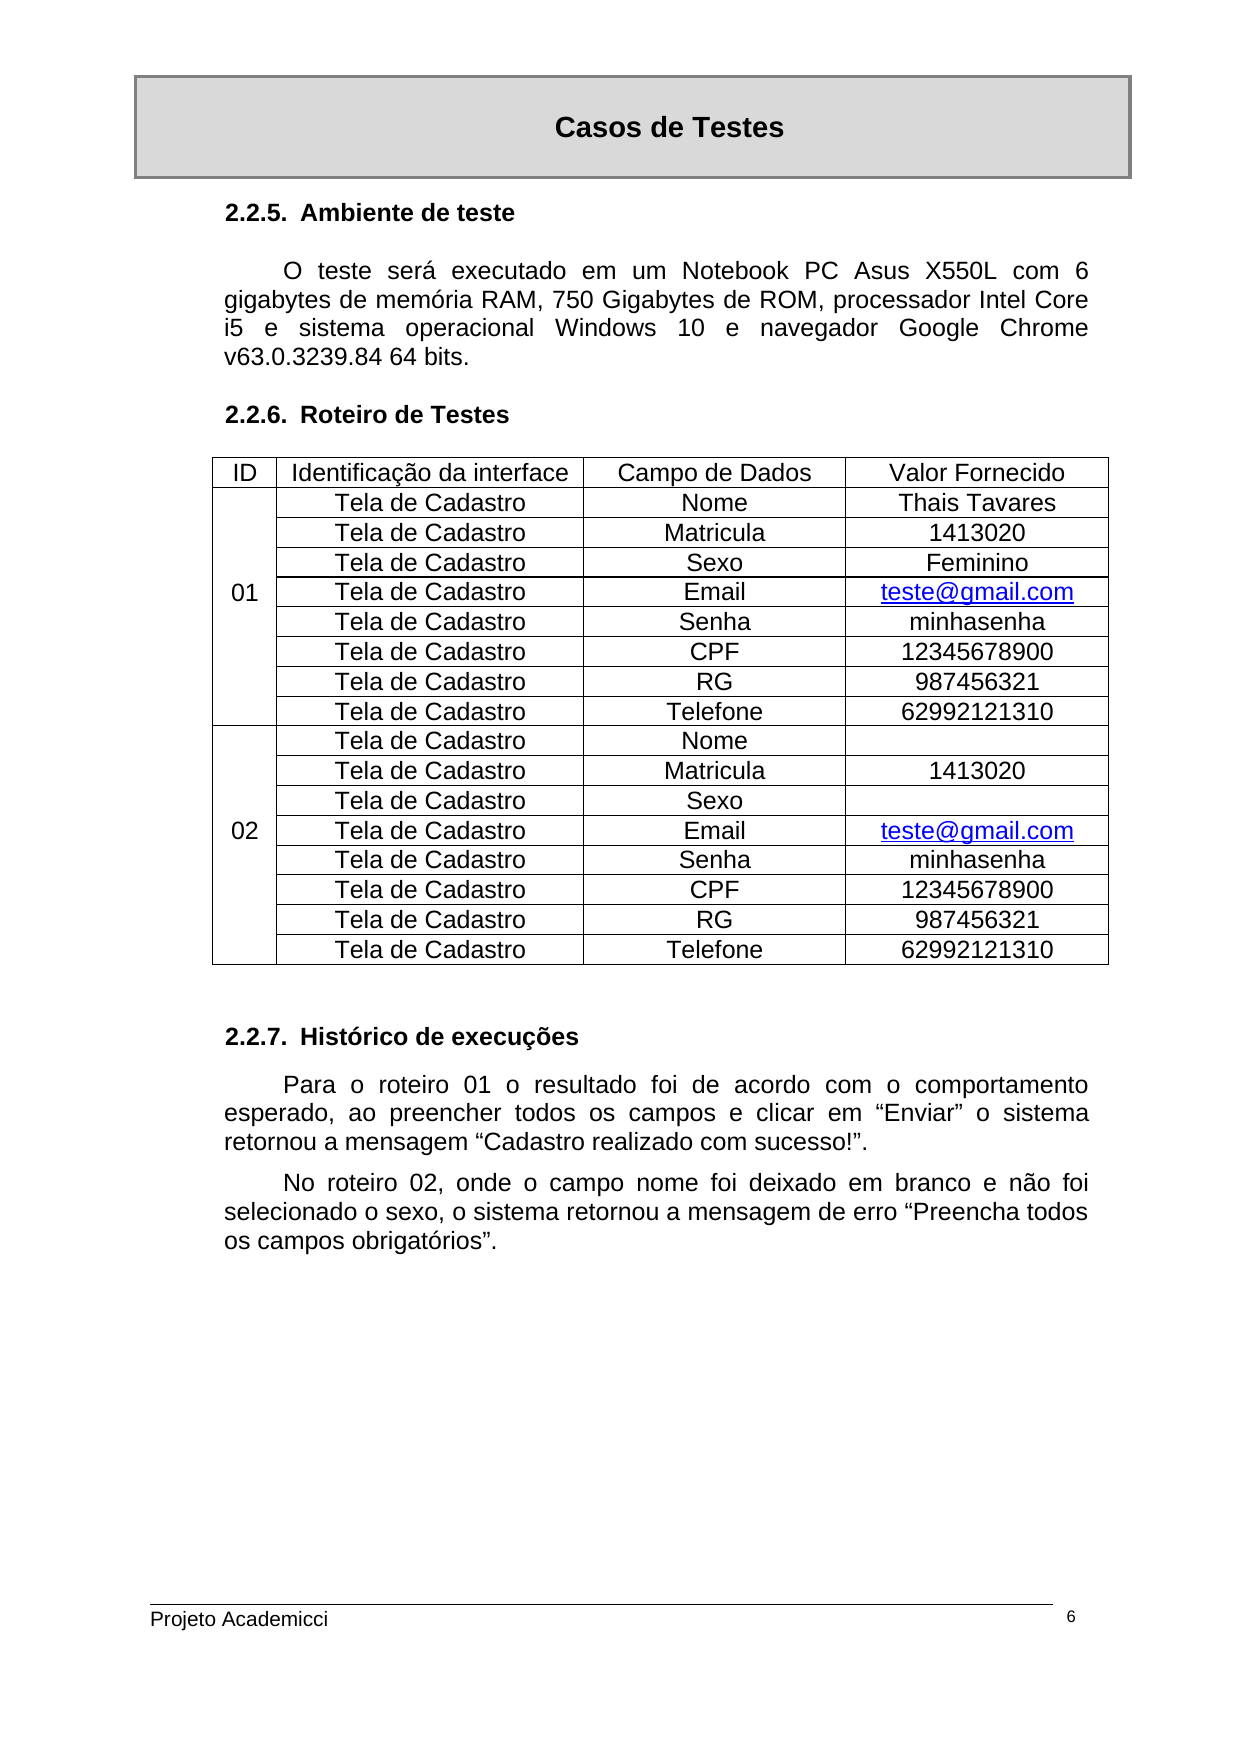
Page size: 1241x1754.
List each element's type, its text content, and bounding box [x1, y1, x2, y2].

table_cell 02 [213, 726, 276, 964]
subtitle Histórico de execuções [225, 1022, 1090, 1051]
table_cell Tela de Cadastro [277, 518, 583, 547]
table_cell [846, 786, 1108, 815]
table_cell [846, 726, 1108, 755]
table_cell Email [584, 578, 845, 606]
table_cell 62992121310 [846, 697, 1108, 725]
table_cell Telefone [584, 697, 845, 725]
table_cell Tela de Cadastro [277, 726, 583, 755]
subtitle Roteiro de Testes [225, 400, 1090, 428]
table_cell Matricula [584, 756, 845, 785]
table_cell Tela de Cadastro [277, 488, 583, 517]
table_cell Tela de Cadastro [277, 905, 583, 934]
table_cell 62992121310 [846, 935, 1108, 964]
table_cell Tela de Cadastro [277, 786, 583, 815]
table_header Valor Fornecido [846, 458, 1108, 487]
table_cell Nome [584, 726, 845, 755]
table_cell 987456321 [846, 667, 1108, 696]
table_cell 12345678900 [846, 637, 1108, 666]
table_cell Telefone [584, 935, 845, 964]
text No roteiro 02, onde o campo nome foi deixado em branco e não foi selecionado o sexo, o sistema retornou a mensagem de erro “Preencha todos os campos obrigatórios”. [224, 1168, 1090, 1255]
table_cell Tela de Cadastro [277, 756, 583, 785]
table_cell minhasenha [846, 846, 1108, 874]
table_cell Sexo [584, 548, 845, 576]
table_cell CPF [584, 875, 845, 904]
table_cell 12345678900 [846, 875, 1108, 904]
table_header Campo de Dados [584, 458, 845, 487]
table_cell Tela de Cadastro [277, 607, 583, 636]
table_cell 1413020 [846, 518, 1108, 547]
table_cell Tela de Cadastro [277, 935, 583, 964]
table_cell Tela de Cadastro [277, 548, 583, 576]
table_cell Senha [584, 846, 845, 874]
table_cell RG [584, 667, 845, 696]
table_cell 987456321 [846, 905, 1108, 934]
table_cell Tela de Cadastro [277, 637, 583, 666]
table_cell Nome [584, 488, 845, 517]
table_cell Feminino [846, 548, 1108, 576]
table_cell Tela de Cadastro [277, 697, 583, 725]
table_header Identificação da interface [277, 458, 583, 487]
text Para o roteiro 01 o resultado foi de acordo com o comportamento esperado, ao preencher todos os campos e clicar em “Enviar” o sistema retornou a mensagem “Cadastro realizado com sucesso!”. [224, 1070, 1090, 1156]
subtitle Ambiente de teste [225, 198, 1090, 227]
table_cell teste@gmail.com [846, 578, 1108, 606]
table_cell Sexo [584, 786, 845, 815]
text O teste será executado em um Notebook PC Asus X550L com 6 gigabytes de memória RAM, 750 Gigabytes de ROM, processador Intel Core i5 e sistema operacional Windows 10 e navegador Google Chrome v63.0.3239.84 64 bits. [224, 256, 1090, 371]
table_cell Senha [584, 607, 845, 636]
table_header ID [213, 458, 276, 487]
table_cell Tela de Cadastro [277, 667, 583, 696]
table_cell Tela de Cadastro [277, 578, 583, 606]
table_cell RG [584, 905, 845, 934]
table_cell minhasenha [846, 607, 1108, 636]
table_cell Tela de Cadastro [277, 875, 583, 904]
table_cell Thais Tavares [846, 488, 1108, 517]
table_cell Tela de Cadastro [277, 816, 583, 844]
table_cell Email [584, 816, 845, 844]
table_cell 01 [213, 488, 276, 725]
table_cell Matricula [584, 518, 845, 547]
table_cell CPF [584, 637, 845, 666]
table_cell 1413020 [846, 756, 1108, 785]
table_cell teste@gmail.com [846, 816, 1108, 844]
table_cell Tela de Cadastro [277, 846, 583, 874]
